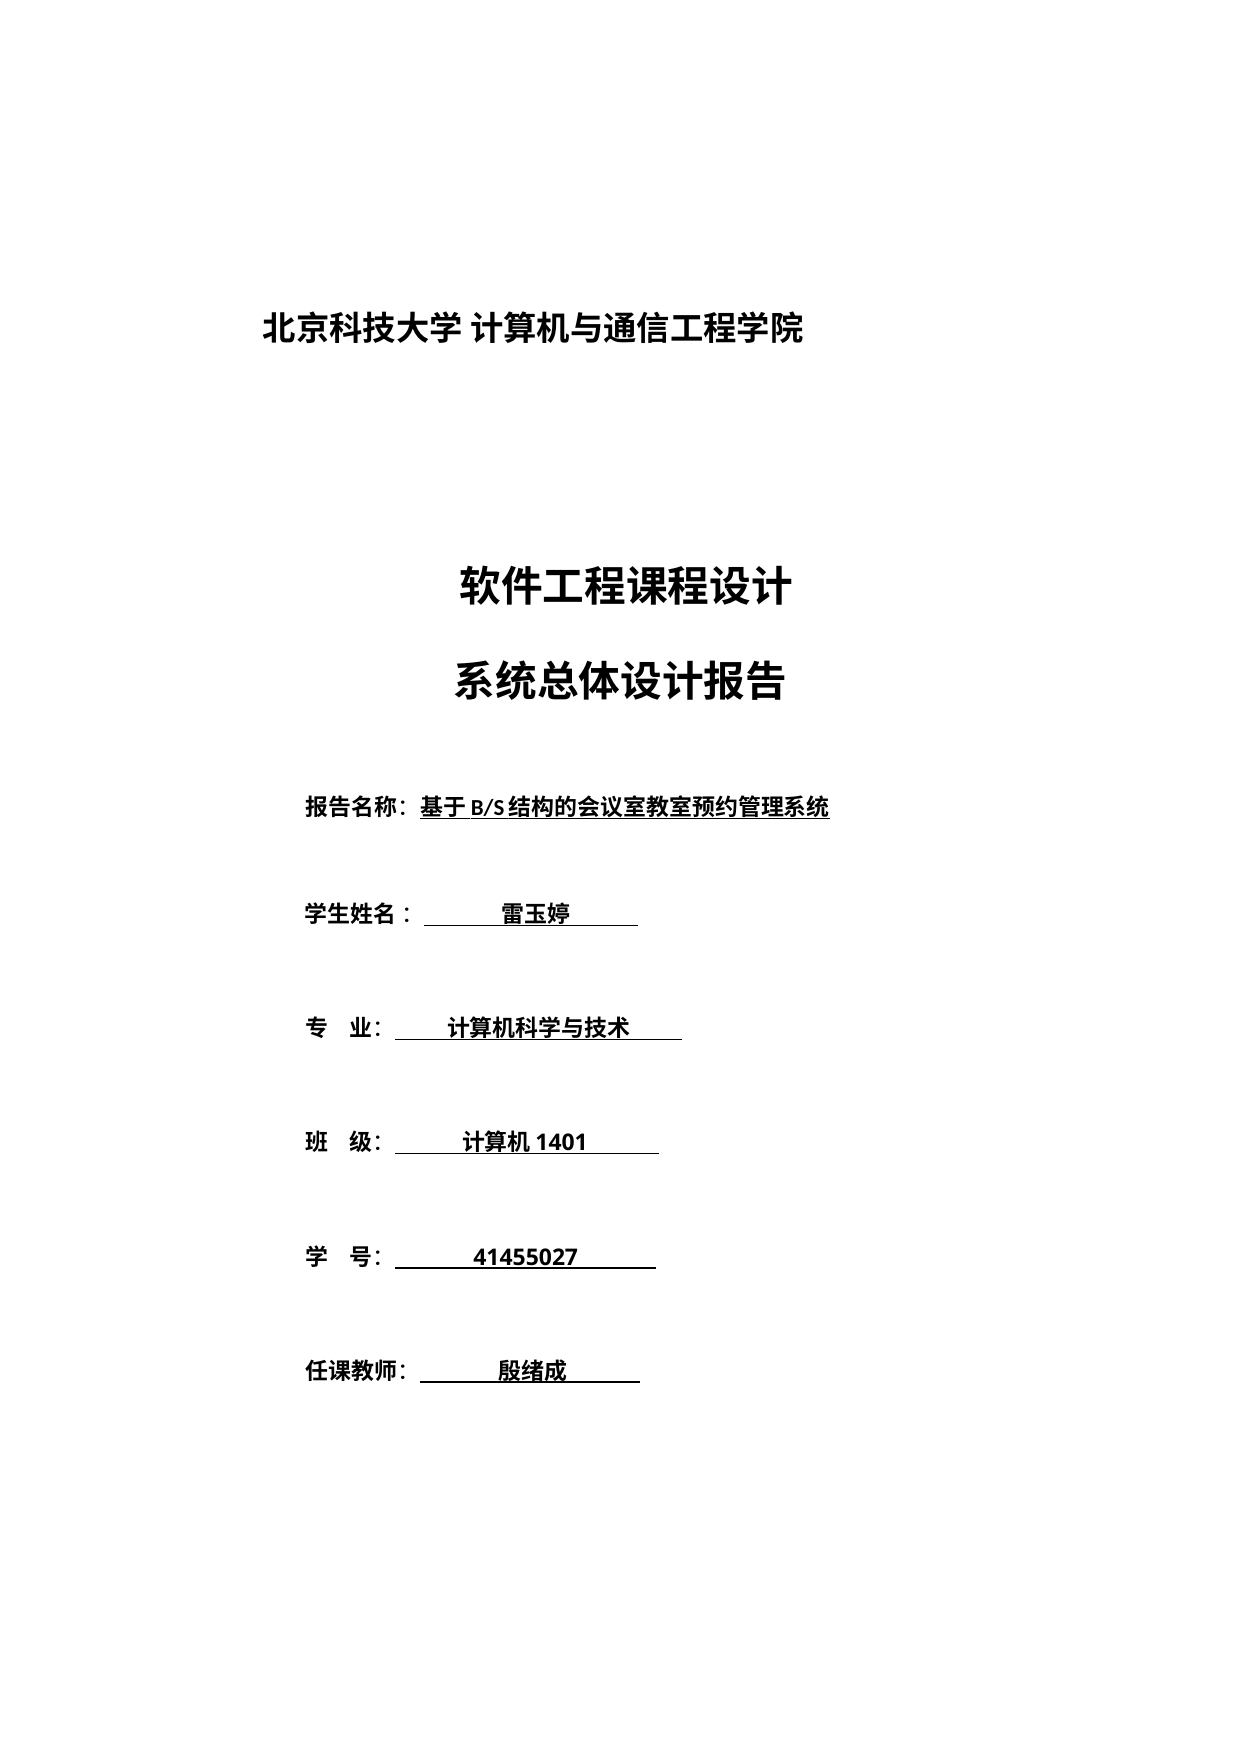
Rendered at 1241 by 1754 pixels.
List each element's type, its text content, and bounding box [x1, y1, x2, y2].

text 任课教师： 殷绪成 [187, 1337, 1053, 1402]
text 学生姓名 ： 雷玉婷 [187, 880, 1053, 945]
text 北京科技大学 计算机与通信工程学院 [187, 293, 1053, 358]
text 班 级： 计算机1401 [187, 1108, 1053, 1173]
text 软件工程课程设计 [187, 550, 1053, 615]
text 学 号： 41455027 [187, 1223, 1053, 1288]
text 系统总体设计报告 [187, 646, 1053, 711]
text 专 业： 计算机科学与技术 [187, 994, 1053, 1059]
text 报告名称：基于B/S结构的会议室教室预约管理系统 [187, 773, 1053, 838]
